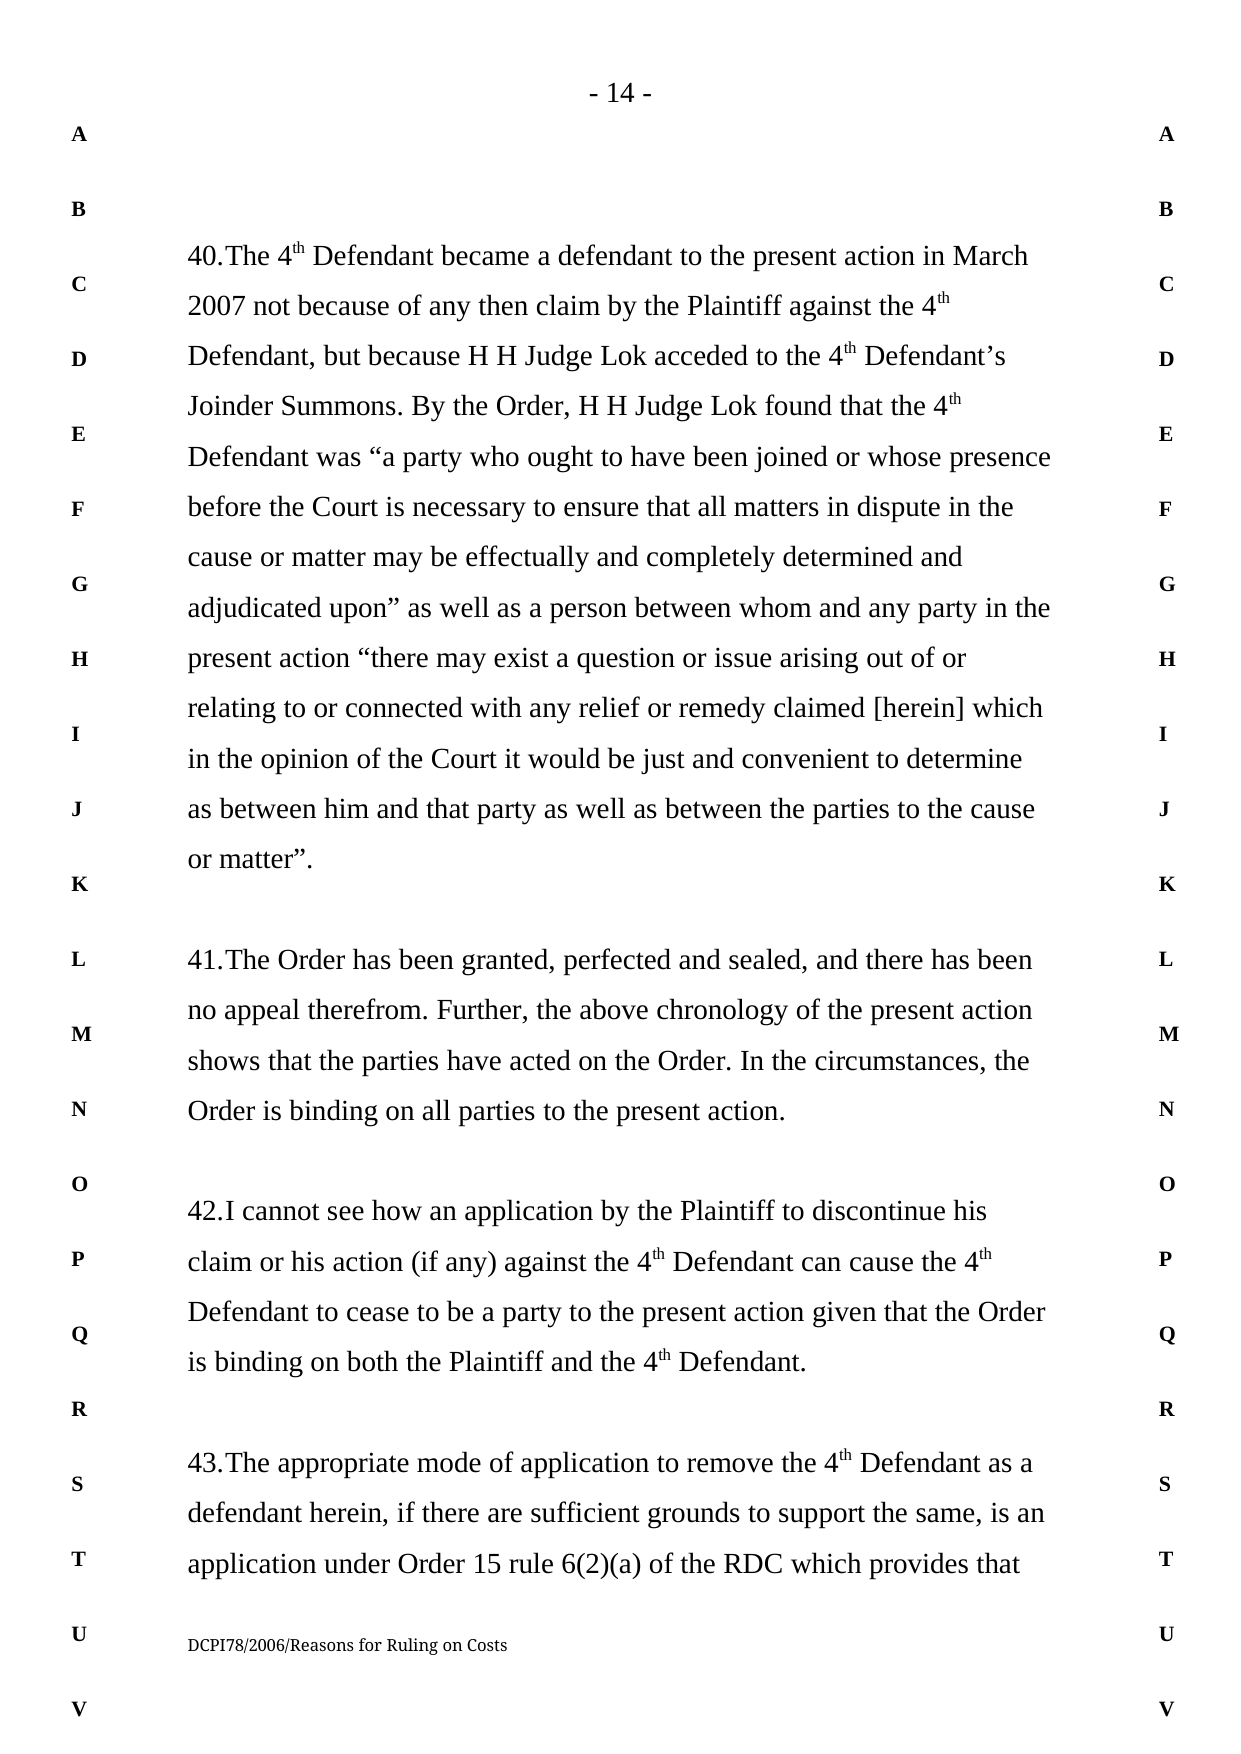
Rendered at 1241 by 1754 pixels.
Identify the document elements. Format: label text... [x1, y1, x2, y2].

list I cannot see how an application by the Plaintiff to discontinue his claim or his action (if any) against the 4th Defendant can cause the 4th Defendant to cease to be a party to the present action given that the Order is binding on both the Plaintiff and the 4th Defendant. [187, 1194, 1053, 1378]
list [187, 1445, 1053, 1579]
list The Order has been granted, perfected and sealed, and there has been no appeal therefrom. Further, the above chronology of the present action shows that the parties have acted on the Order. In the circumstances, the Order is binding on all parties to the present action. [187, 942, 1053, 1127]
list The 4th Defendant became a defendant to the present action in March 2007 not because of any then claim by the Plaintiff against the 4th Defendant, but because H H Judge Lok acceded to the 4th Defendant’s Joinder Summons. By the Order, H H Judge Lok found that the 4th Defendant was “a party who ought to have been joined or whose presence before the Court is necessary to ensure that all matters in dispute in the cause or matter may be effectually and completely determined and adjudicated upon” as well as a person between whom and any party in the present action “there may exist a question or issue arising out of or relating to or connected with any relief or remedy claimed [herein] which in the opinion of the Court it would be just and convenient to determine as between him and that party as well as between the parties to the cause or matter”. [187, 238, 1053, 875]
